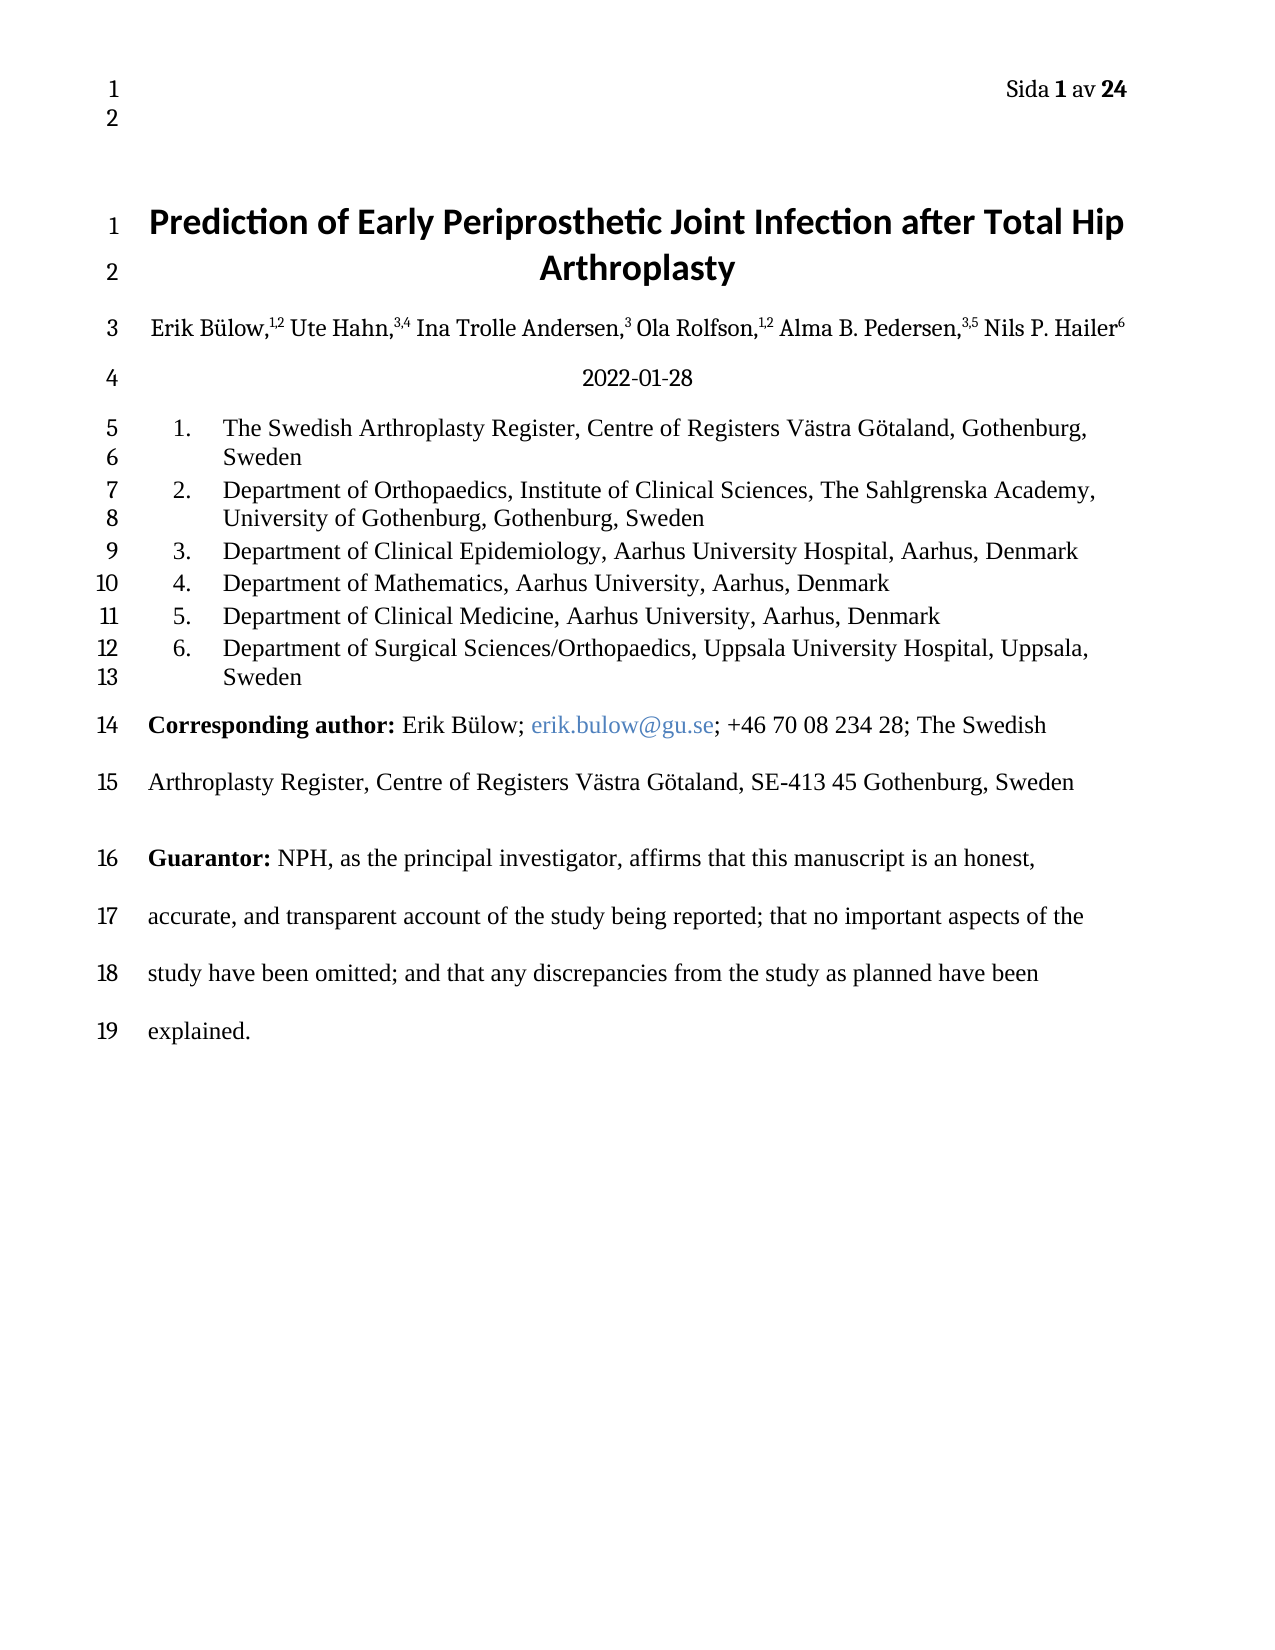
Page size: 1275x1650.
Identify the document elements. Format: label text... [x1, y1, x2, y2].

text Erik Bülow,1,2 Ute Hahn,3,4 Ina Trolle Andersen,3 Ola Rolfson,1,2 Alma B. Pedersen,3,5 Nils P. Hailer6 [148, 314, 1127, 343]
list Department of Clinical Epidemiology, Aarhus University Hospital, Aarhus, Denmark [173, 536, 1127, 565]
list Department of Mathematics, Aarhus University, Aarhus, Denmark [173, 568, 1127, 597]
list Department of Clinical Medicine, Aarhus University, Aarhus, Denmark [173, 601, 1127, 630]
text 2022-01-28 [148, 364, 1127, 393]
list The Swedish Arthroplasty Register, Centre of Registers Västra Götaland, Gothenburg, Sweden [173, 413, 1127, 471]
text Corresponding author: Erik Bülow; erik.bulow@gu.se; +46 70 08 234 28; The Swedish Arthroplasty Register, Centre of Registers Västra Götaland, SE-413 45 Gothenburg, Sweden [148, 710, 1127, 796]
list Department of Orthopaedics, Institute of Clinical Sciences, The Sahlgrenska Academy, University of Gothenburg, Gothenburg, Sweden [173, 475, 1127, 532]
title Prediction of Early Periprosthetic Joint Infection after Total Hip Arthroplasty [148, 198, 1127, 289]
list Department of Surgical Sciences/Orthopaedics, Uppsala University Hospital, Uppsala, Sweden [173, 633, 1127, 691]
text Guarantor: NPH, as the principal investigator, affirms that this manuscript is an honest, accurate, and transparent account of the study being reported; that no important aspects of the study have been omitted; and that any discrepancies from the study as planned have been explained. [148, 843, 1127, 1045]
